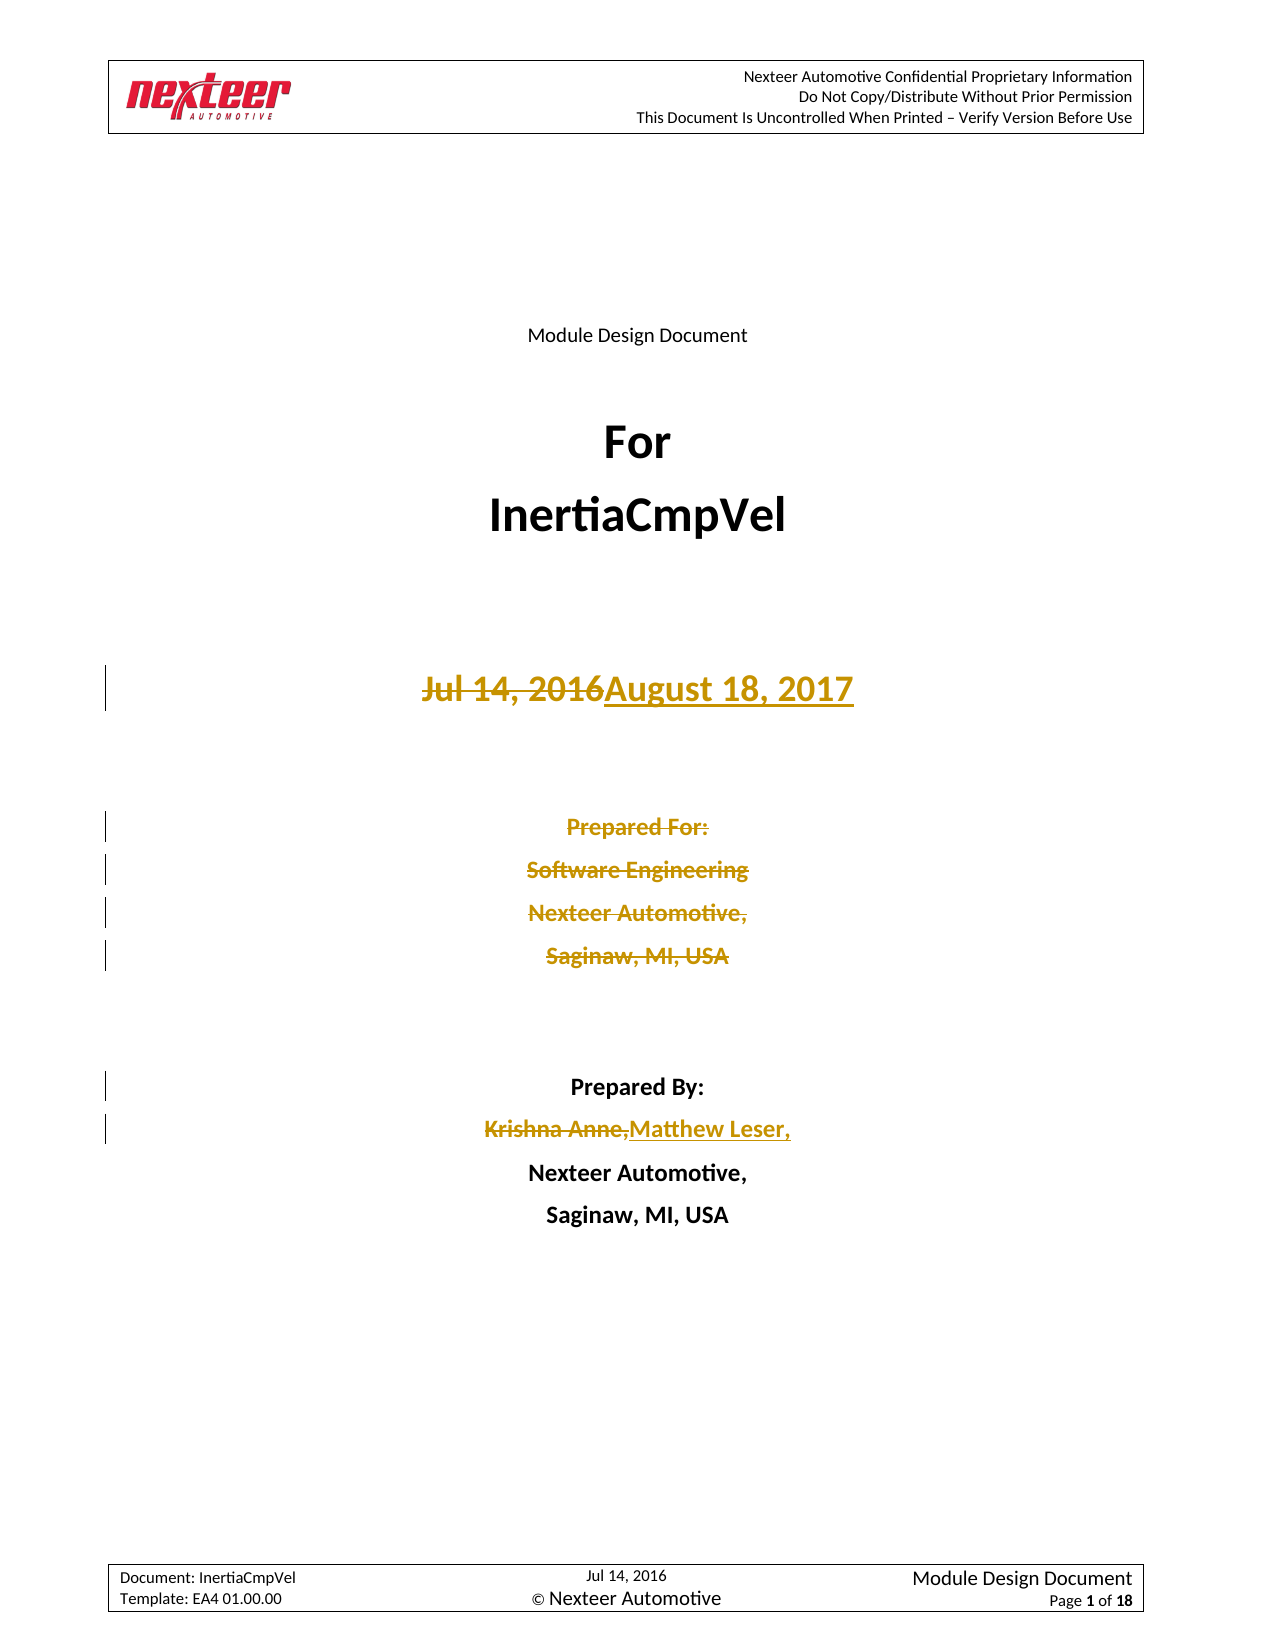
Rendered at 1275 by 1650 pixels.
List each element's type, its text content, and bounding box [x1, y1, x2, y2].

picture [120, 61, 295, 133]
text Nexteer Automotive, [120, 1157, 1155, 1187]
text Prepared By: [120, 1071, 1155, 1101]
text For [120, 410, 1155, 471]
text Saginaw, MI, USAChange History [120, 1200, 1155, 1230]
text InertiaCmpVel [120, 483, 1155, 544]
